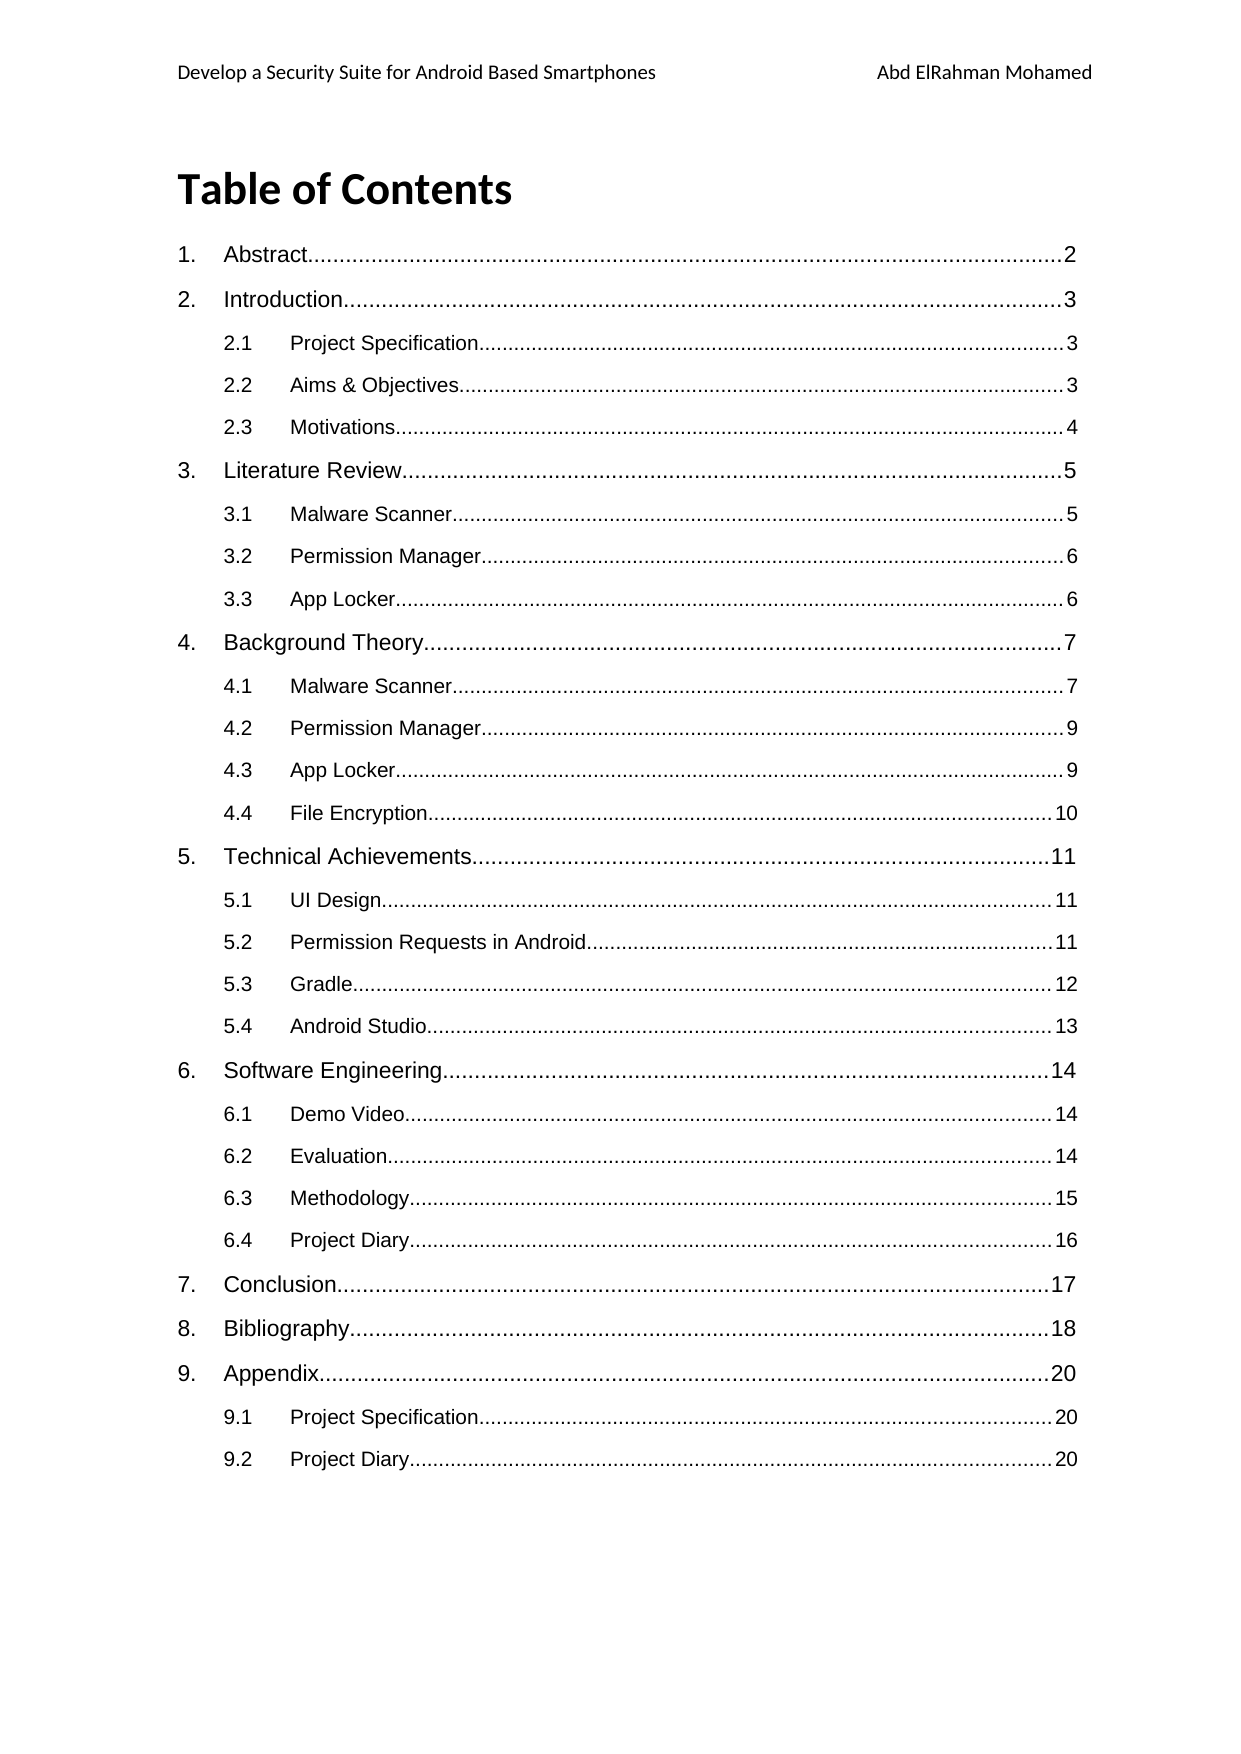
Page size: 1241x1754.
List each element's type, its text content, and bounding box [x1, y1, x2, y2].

text 2.2 Aims & Objectives 3 [223, 373, 1092, 397]
text 4.3 App Locker 9 [223, 758, 1092, 782]
text 3.1 Malware Scanner 5 [223, 502, 1092, 526]
text 5.4 Android Studio 13 [223, 1014, 1092, 1038]
text 5.3 Gradle 12 [223, 972, 1092, 996]
text 6.3 Methodology 15 [223, 1186, 1092, 1210]
text 1. Abstract 2 [177, 241, 1092, 267]
text 2.1 Project Specification 3 [223, 331, 1092, 354]
text 2.3 Motivations 4 [223, 415, 1092, 439]
text 4. Background Theory 7 [177, 629, 1092, 655]
text 6.4 Project Diary 16 [223, 1228, 1092, 1252]
text 6.1 Demo Video 14 [223, 1101, 1092, 1125]
text 9.2 Project Diary 20 [223, 1447, 1092, 1471]
text 5. Technical Achievements 11 [177, 843, 1092, 869]
text 7. Conclusion 17 [177, 1271, 1092, 1297]
text 3. Literature Review 5 [177, 457, 1092, 484]
text 8. Bibliography 18 [177, 1315, 1092, 1342]
text 6. Software Engineering 14 [177, 1057, 1092, 1083]
text 3.3 App Locker 6 [223, 587, 1092, 611]
text 6.2 Evaluation 14 [223, 1144, 1092, 1168]
text 3.2 Permission Manager 6 [223, 544, 1092, 568]
text 4.1 Malware Scanner 7 [223, 674, 1092, 698]
text 9.1 Project Specification 20 [223, 1404, 1092, 1428]
text 9. Appendix 20 [177, 1360, 1092, 1386]
text 4.2 Permission Manager 9 [223, 716, 1092, 740]
text 5.1 UI Design 11 [223, 887, 1092, 911]
text 4.4 File Encryption 10 [223, 801, 1092, 824]
text 5.2 Permission Requests in Android 11 [223, 930, 1092, 954]
text 2. Introduction 3 [177, 286, 1092, 312]
text Table of Contents [177, 160, 1092, 216]
